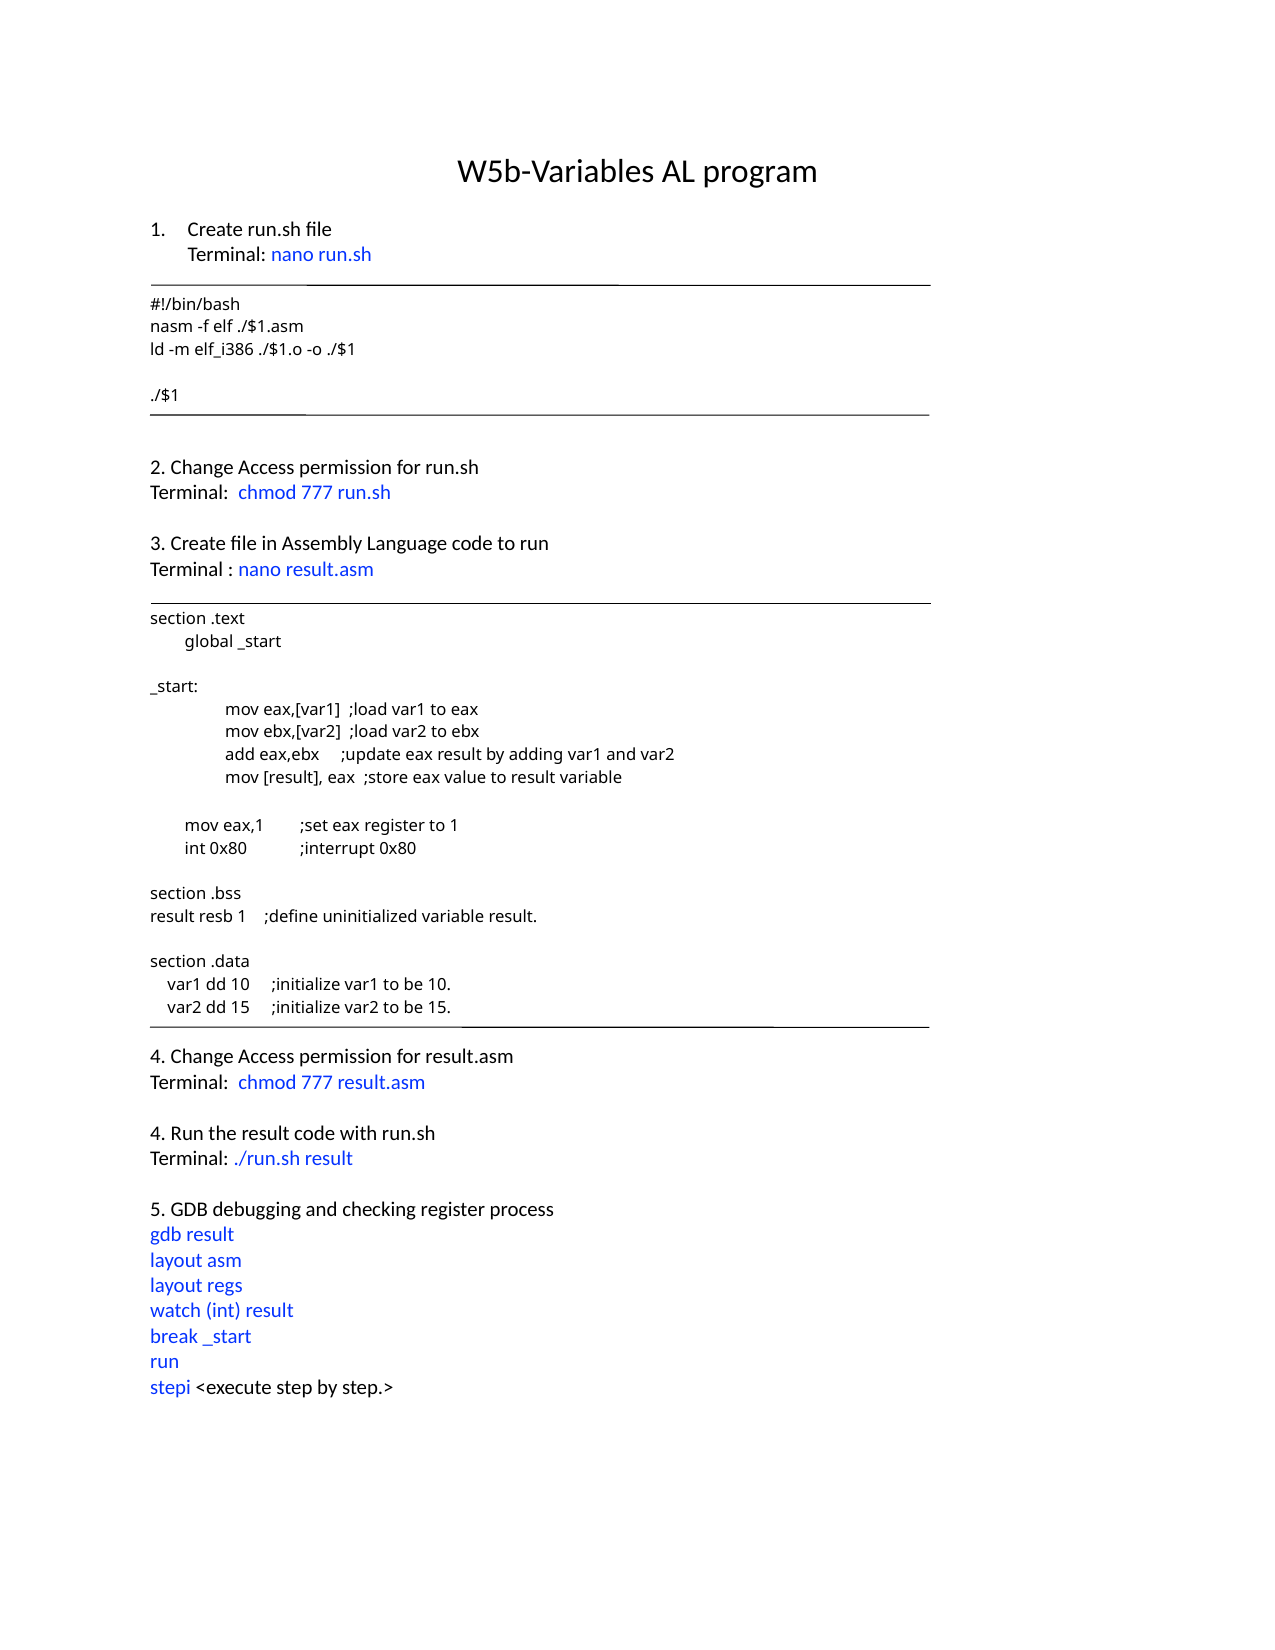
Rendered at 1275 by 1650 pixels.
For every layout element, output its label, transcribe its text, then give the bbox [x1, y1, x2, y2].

text mov eax,1 ;set eax register to 1 [150, 814, 1125, 836]
text global _start [150, 629, 1125, 652]
text layout asm [150, 1247, 1125, 1272]
text var2 dd 15 ;initialize var2 to be 15. [150, 995, 1125, 1018]
text mov [result], eax ;store eax value to result variable [150, 766, 1125, 788]
text 5. GDB debugging and checking register process [150, 1196, 1125, 1221]
text 2. Change Access permission for run.sh [150, 454, 1125, 479]
text 4. Run the result code with run.sh [150, 1120, 1125, 1145]
text nasm -f elf ./$1.asm [150, 315, 1125, 338]
text int 0x80 ;interrupt 0x80 [150, 836, 1125, 859]
text watch (int) result [150, 1298, 1125, 1323]
text section .data [150, 950, 1125, 973]
text 3. Create file in Assembly Language code to run [150, 530, 1125, 556]
text section .text [150, 607, 1125, 629]
text Terminal : nano result.asm [150, 556, 1125, 581]
text ./$1 [150, 383, 1125, 406]
list Create run.sh file [150, 216, 1125, 242]
list Terminal: nano run.sh [187, 242, 1125, 267]
text add eax,ebx ;update eax result by adding var1 and var2 [150, 743, 1125, 766]
text gdb result [150, 1221, 1125, 1247]
text Terminal: chmod 777 result.asm [150, 1069, 1125, 1094]
text Terminal: ./run.sh result [150, 1145, 1125, 1171]
text stepi <execute step by step.> [150, 1374, 1125, 1399]
text W5b-Variables AL program [150, 150, 1125, 191]
text #!/bin/bash [150, 292, 1125, 315]
text layout regs [150, 1272, 1125, 1298]
text break _start [150, 1323, 1125, 1348]
text var1 dd 10 ;initialize var1 to be 10. [150, 973, 1125, 995]
text mov eax,[var1] ;load var1 to eax [150, 697, 1125, 720]
text 4. Change Access permission for result.asm [150, 1043, 1125, 1069]
text run [150, 1348, 1125, 1374]
text result resb 1 ;define uninitialized variable result. [150, 904, 1125, 927]
text mov ebx,[var2] ;load var2 to ebx [150, 720, 1125, 743]
text _start: [150, 675, 1125, 697]
text section .bss [150, 882, 1125, 904]
text ld -m elf_i386 ./$1.o -o ./$1 [150, 338, 1125, 361]
text Terminal: chmod 777 run.sh [150, 479, 1125, 505]
